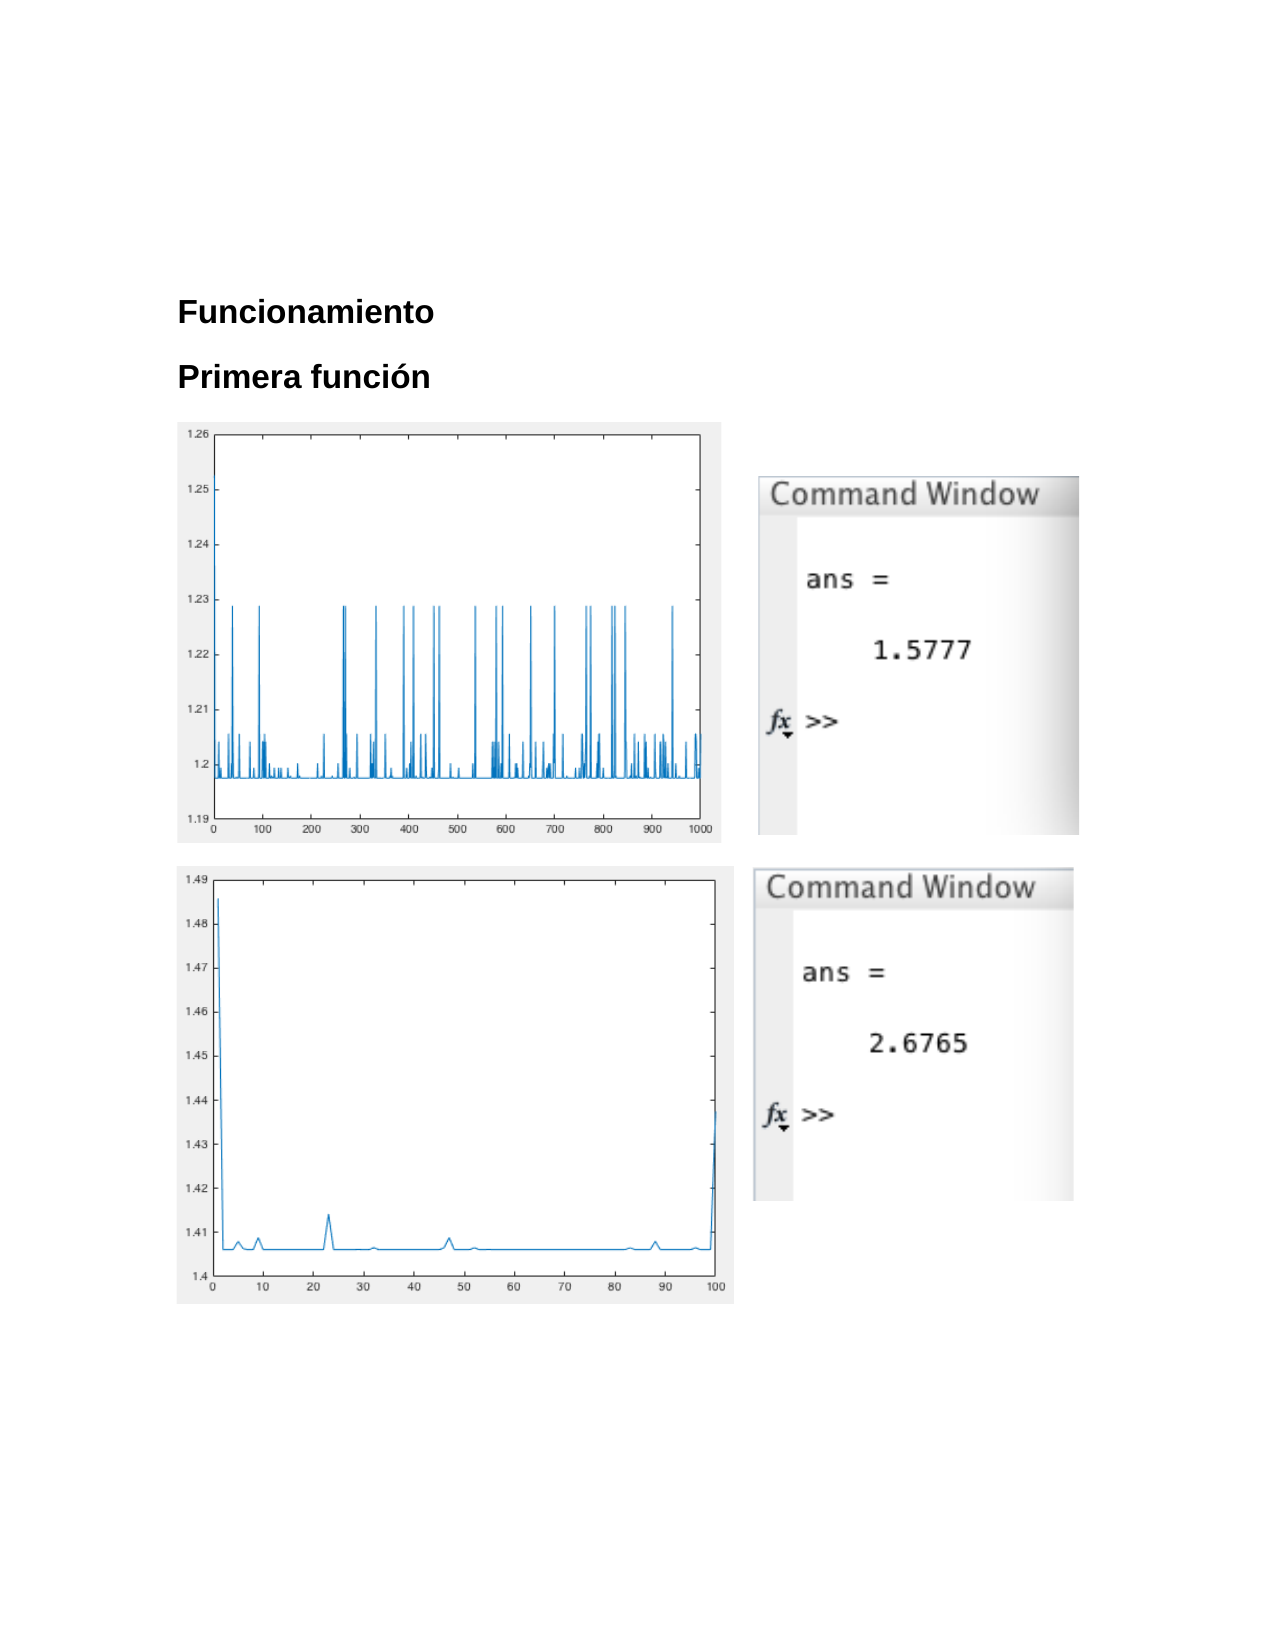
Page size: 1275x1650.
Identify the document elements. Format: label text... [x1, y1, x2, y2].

text Primera función [177, 358, 1098, 396]
picture [758, 476, 1080, 835]
picture [752, 867, 1074, 1201]
text Funcionamiento [177, 293, 1098, 331]
picture [177, 422, 722, 843]
picture [176, 866, 734, 1304]
